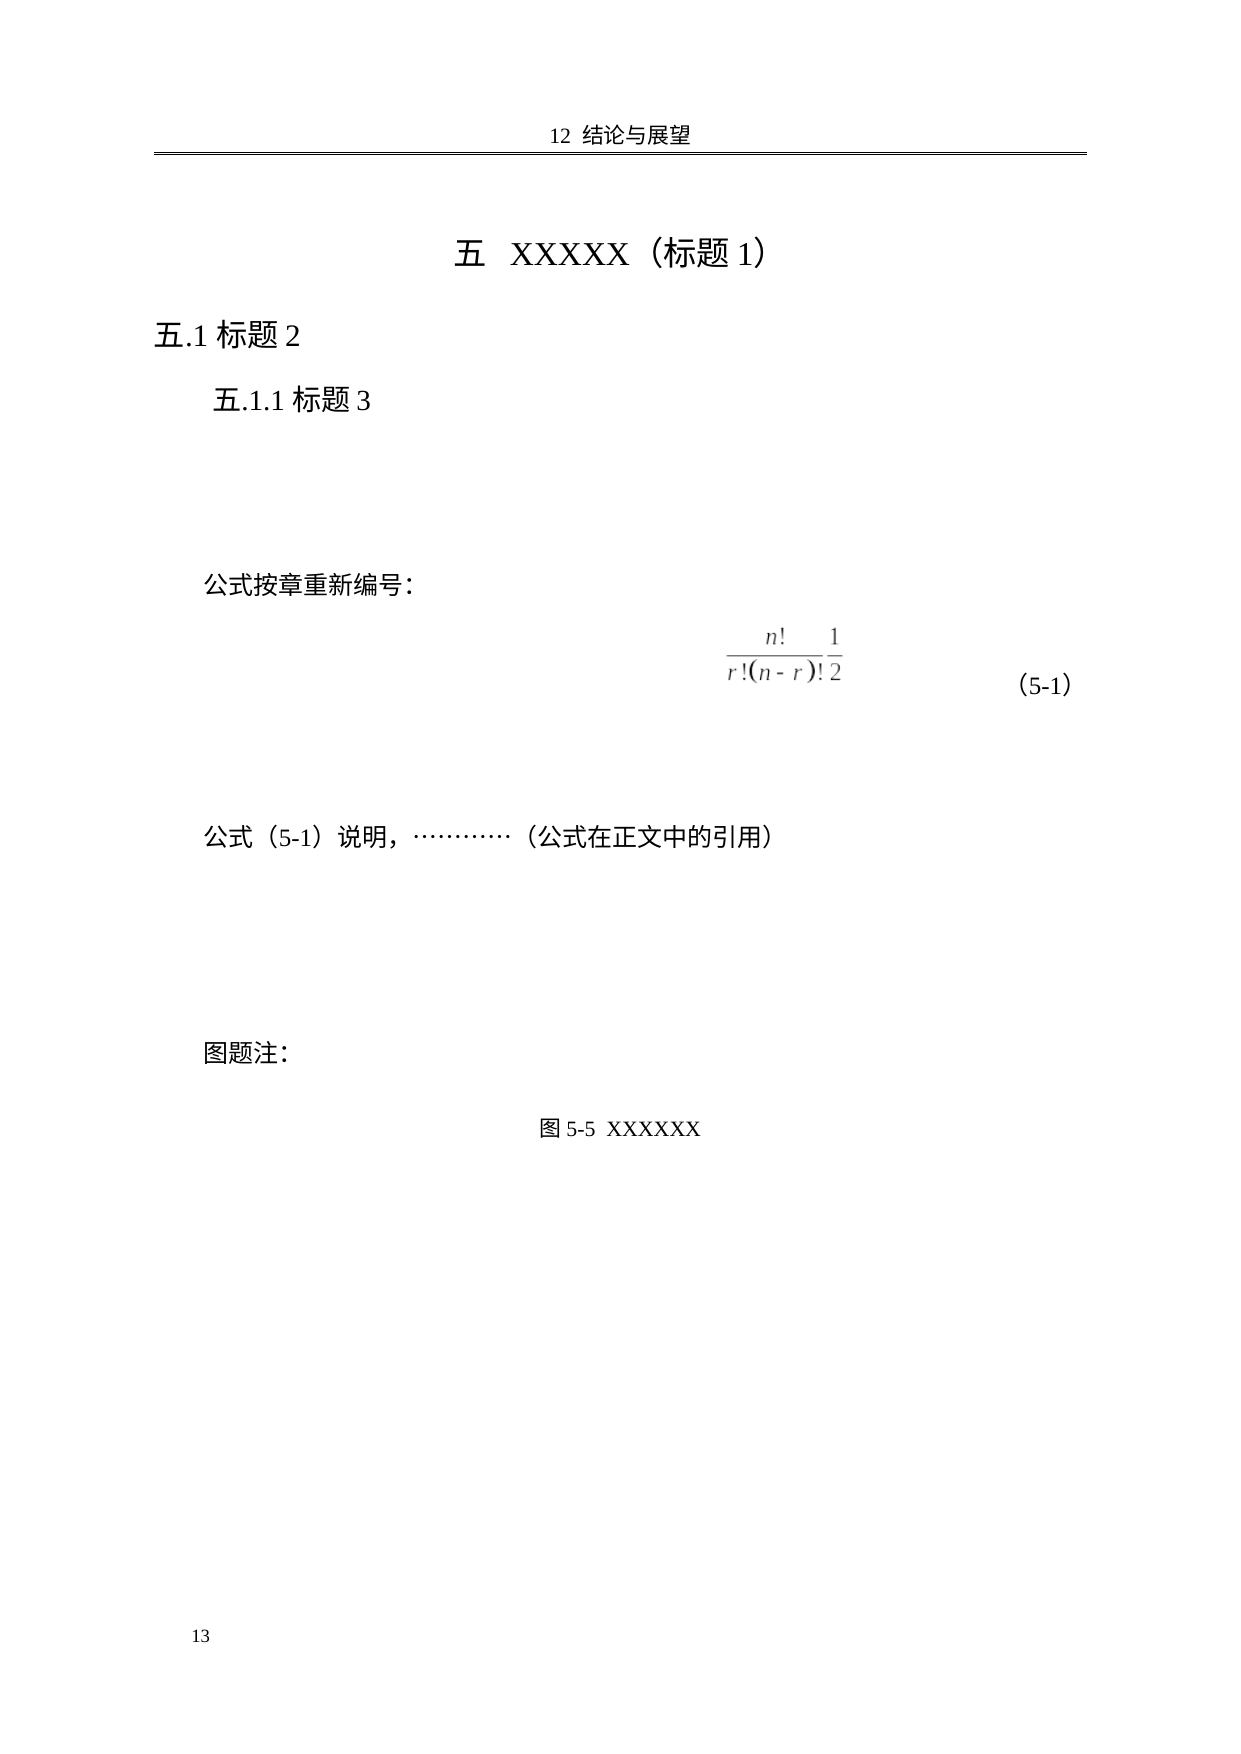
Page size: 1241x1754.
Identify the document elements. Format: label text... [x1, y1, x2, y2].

text 公式按章重新编号： [153, 565, 1087, 602]
text 图题注： [153, 1033, 1087, 1069]
text （5-1） [153, 621, 1087, 701]
text 公式（5-1）说明，…………（公式在正文中的引用） [153, 817, 1087, 854]
subtitle XXXXX（标题1） [153, 227, 1087, 275]
subtitle 标题3 [153, 377, 1087, 419]
subtitle 标题2 [153, 310, 1087, 355]
